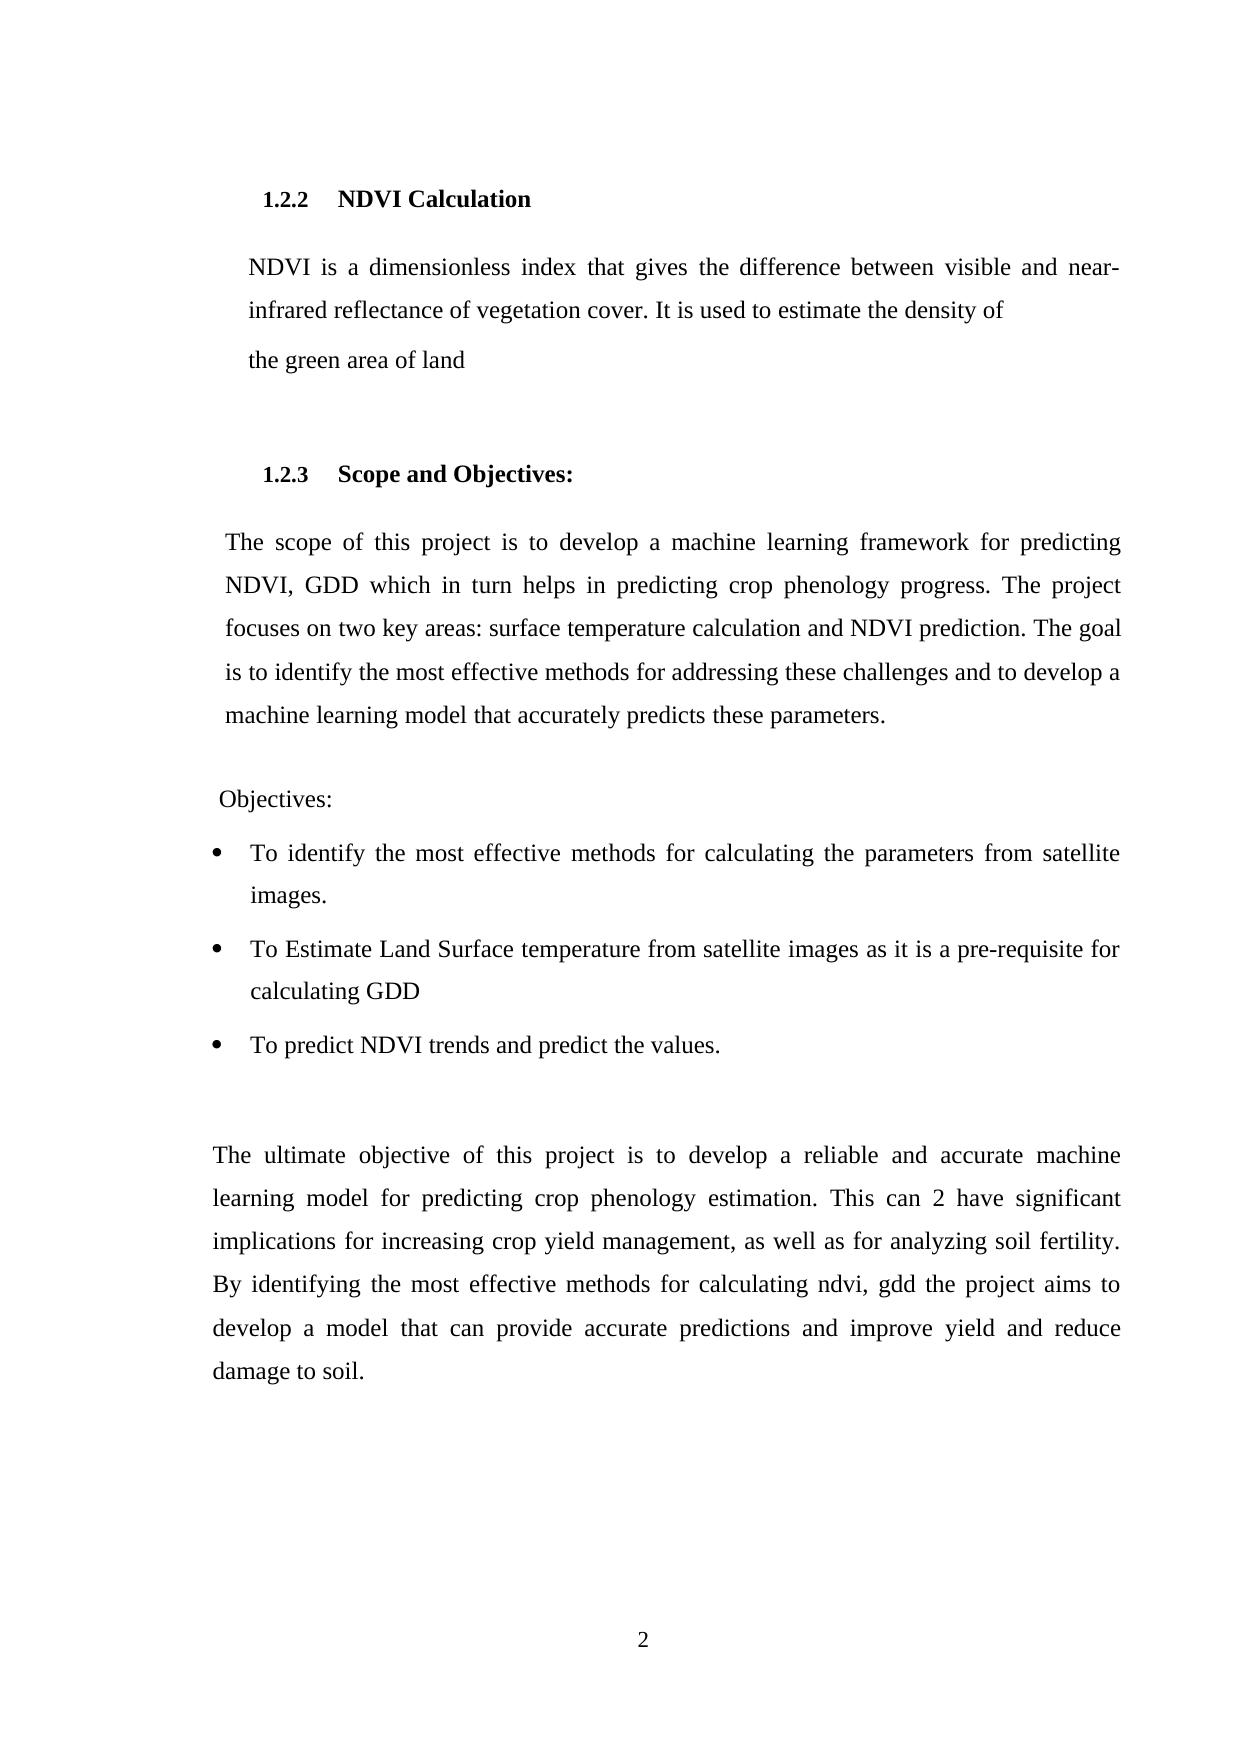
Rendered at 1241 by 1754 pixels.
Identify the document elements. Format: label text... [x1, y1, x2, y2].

text The ultimate objective of this project is to develop a reliable and accurate machine learning model for predicting crop phenology estimation. This can 2 have significant implications for increasing crop yield management, as well as for analyzing soil fertility. By identifying the most effective methods for calculating ndvi, gdd the project aims to develop a model that can provide accurate predictions and improve yield and reduce damage to soil. [212, 1140, 1122, 1384]
list To identify the most effective methods for calculating the parameters from satellite images. [213, 838, 1122, 909]
text NDVI is a dimensionless index that gives the difference between visible and near- infrared reflectance of vegetation cover. It is used to estimate the density of [248, 252, 1148, 324]
list To Estimate Land Surface temperature from satellite images as it is a pre-requisite for calculating GDD [213, 934, 1122, 1005]
subtitle Scope and Objectives: [262, 459, 1148, 488]
list To predict NDVI trends and predict the values. [212, 1030, 1148, 1059]
text The scope of this project is to develop a machine learning framework for predicting NDVI, GDD which in turn helps in predicting crop phenology progress. The project focuses on two key areas: surface temperature calculation and NDVI prediction. The goal is to identify the most effective methods for addressing these challenges and to develop a machine learning model that accurately predicts these parameters. [225, 527, 1122, 728]
subtitle NDVI Calculation [262, 184, 1148, 213]
text the green area of land [248, 345, 1148, 374]
text Objectives: [219, 784, 1148, 813]
